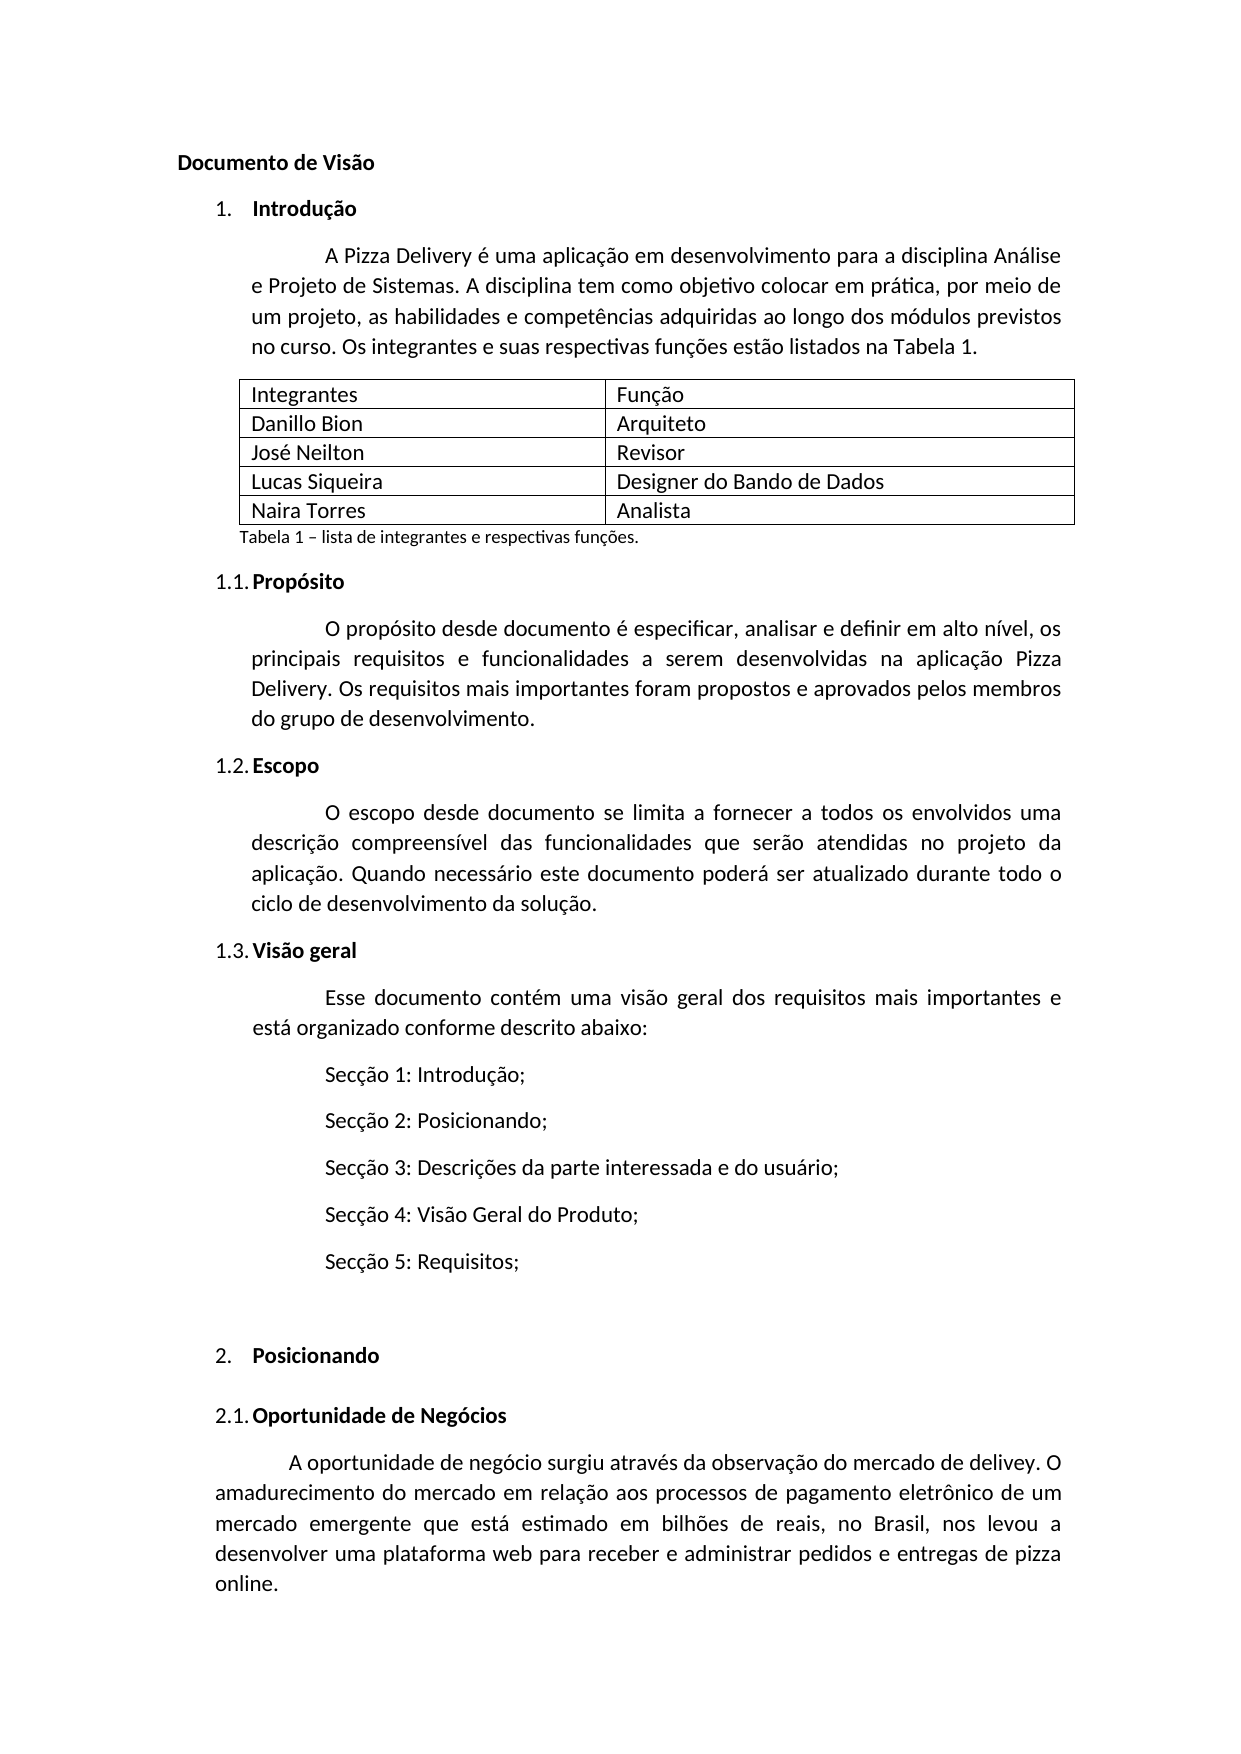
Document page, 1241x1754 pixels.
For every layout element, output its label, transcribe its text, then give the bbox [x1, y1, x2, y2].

list Visão geral [215, 936, 1063, 964]
table_cell Revisor [606, 438, 1074, 466]
table_header Função [606, 380, 1074, 408]
text Secção 2: Posicionando; [252, 1107, 1063, 1134]
table_cell Naira Torres [240, 496, 605, 524]
table_cell Danillo Bion [240, 409, 605, 437]
list Oportunidade de Negócios [215, 1401, 1063, 1429]
text A oportunidade de negócio surgiu através da observação do mercado de delivey. O amadurecimento do mercado em relação aos processos de pagamento eletrônico de um mercado emergente que está estimado em bilhões de reais, no Brasil, nos levou a desenvolver uma plataforma web para receber e administrar pedidos e entregas de pizza online. [215, 1448, 1063, 1597]
text Documento de Visão [177, 148, 1063, 176]
list Propósito [215, 567, 1063, 595]
table_cell Arquiteto [606, 409, 1074, 437]
text Secção 3: Descrições da parte interessada e do usuário; [252, 1153, 1063, 1181]
list Escopo [215, 751, 1063, 779]
text A Pizza Delivery é uma aplicação em desenvolvimento para a disciplina Análise e Projeto de Sistemas. A disciplina tem como objetivo colocar em prática, por meio de um projeto, as habilidades e competências adquiridas ao longo dos módulos previstos no curso. Os integrantes e suas respectivas funções estão listados na Tabela 1. [251, 241, 1063, 360]
text Secção 1: Introdução; [252, 1060, 1063, 1088]
list Posicionando [215, 1341, 1063, 1369]
text Esse documento contém uma visão geral dos requisitos mais importantes e está organizado conforme descrito abaixo: [252, 983, 1063, 1041]
table_cell Designer do Bando de Dados [606, 467, 1074, 495]
text Tabela 1 – lista de integrantes e respectivas funções. [177, 525, 1063, 548]
text Secção 5: Requisitos; [252, 1247, 1063, 1275]
text O propósito desde documento é especificar, analisar e definir em alto nível, os principais requisitos e funcionalidades a serem desenvolvidas na aplicação Pizza Delivery. Os requisitos mais importantes foram propostos e aprovados pelos membros do grupo de desenvolvimento. [251, 614, 1063, 732]
list Introdução [215, 194, 1063, 222]
table_cell Analista [606, 496, 1074, 524]
text Secção 4: Visão Geral do Produto; [252, 1200, 1063, 1228]
table_header Integrantes [240, 380, 605, 408]
text O escopo desde documento se limita a fornecer a todos os envolvidos uma descrição compreensível das funcionalidades que serão atendidas no projeto da aplicação. Quando necessário este documento poderá ser atualizado durante todo o ciclo de desenvolvimento da solução. [251, 798, 1063, 917]
table_cell Lucas Siqueira [240, 467, 605, 495]
table_cell José Neilton [240, 438, 605, 466]
